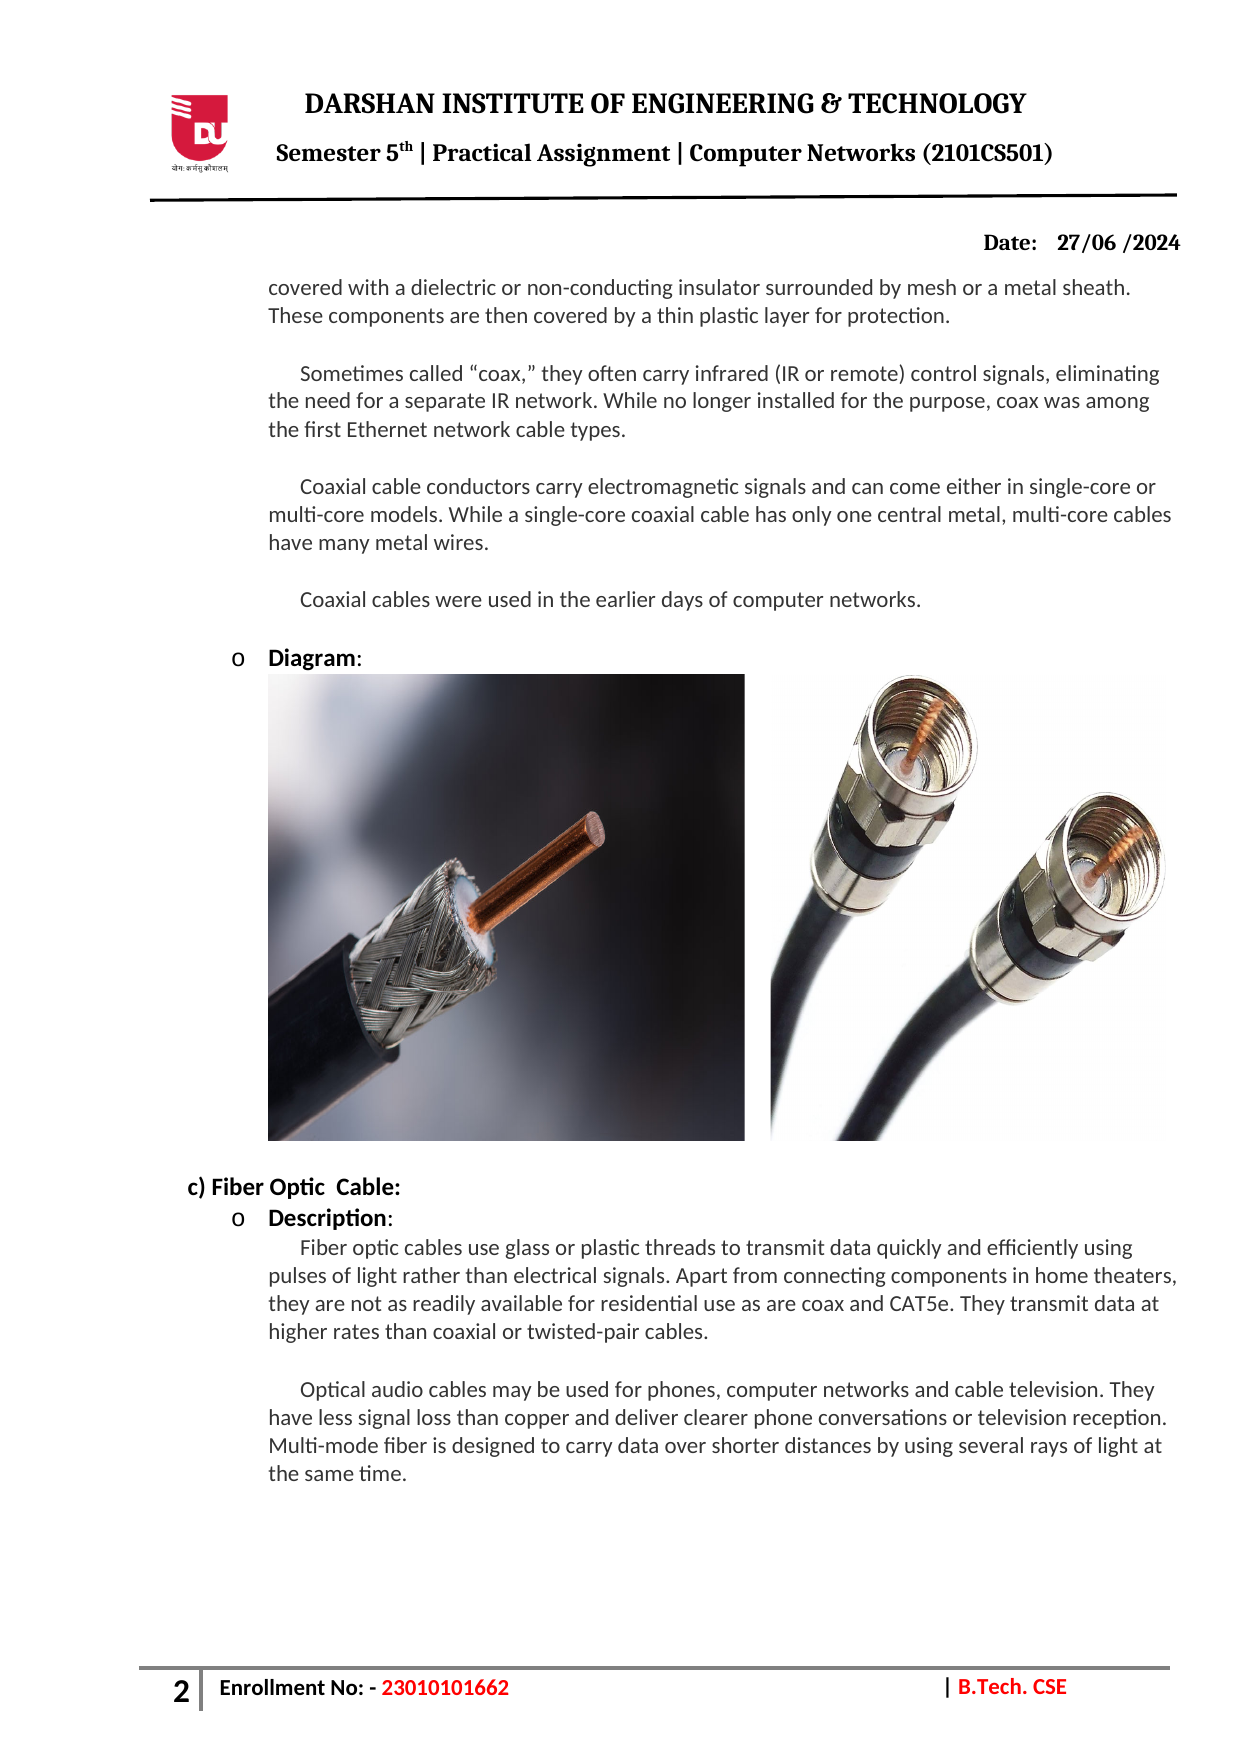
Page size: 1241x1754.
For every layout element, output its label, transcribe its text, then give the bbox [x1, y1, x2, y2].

text Optical audio cables may be used for phones, computer networks and cable television. They have less signal loss than copper and deliver clearer phone conversations or television reception. Multi-mode fiber is designed to carry data over shorter distances by using several rays of light at the same time. [268, 1375, 1181, 1487]
text Coaxial cable conductors carry electromagnetic signals and can come either in single-core or multi-core models. While a single-core coaxial cable has only one central metal, multi-core cables have many metal wires. [268, 472, 1181, 556]
text c) Fiber Optic Cable: [187, 1171, 1181, 1202]
picture [770, 675, 1166, 1141]
text Coaxial cables were used in the earlier days of computer networks. [225, 585, 1181, 613]
text Fiber optic cables use glass or plastic threads to transmit data quickly and efficiently using pulses of light rather than electrical signals. Apart from connecting components in home theaters, they are not as readily available for residential use as are coax and CAT5e. They transmit data at higher rates than coaxial or twisted-pair cables. [268, 1233, 1181, 1346]
picture [150, 70, 242, 197]
list Diagram: [231, 642, 1181, 674]
list Description: [231, 1202, 1181, 1233]
text Sometimes called “coax,” they often carry infrared (IR or remote) control signals, eliminating the need for a separate IR network. While no longer installed for the purpose, coax was among the first Ethernet network cable types. [268, 359, 1181, 443]
picture [268, 674, 745, 1141]
